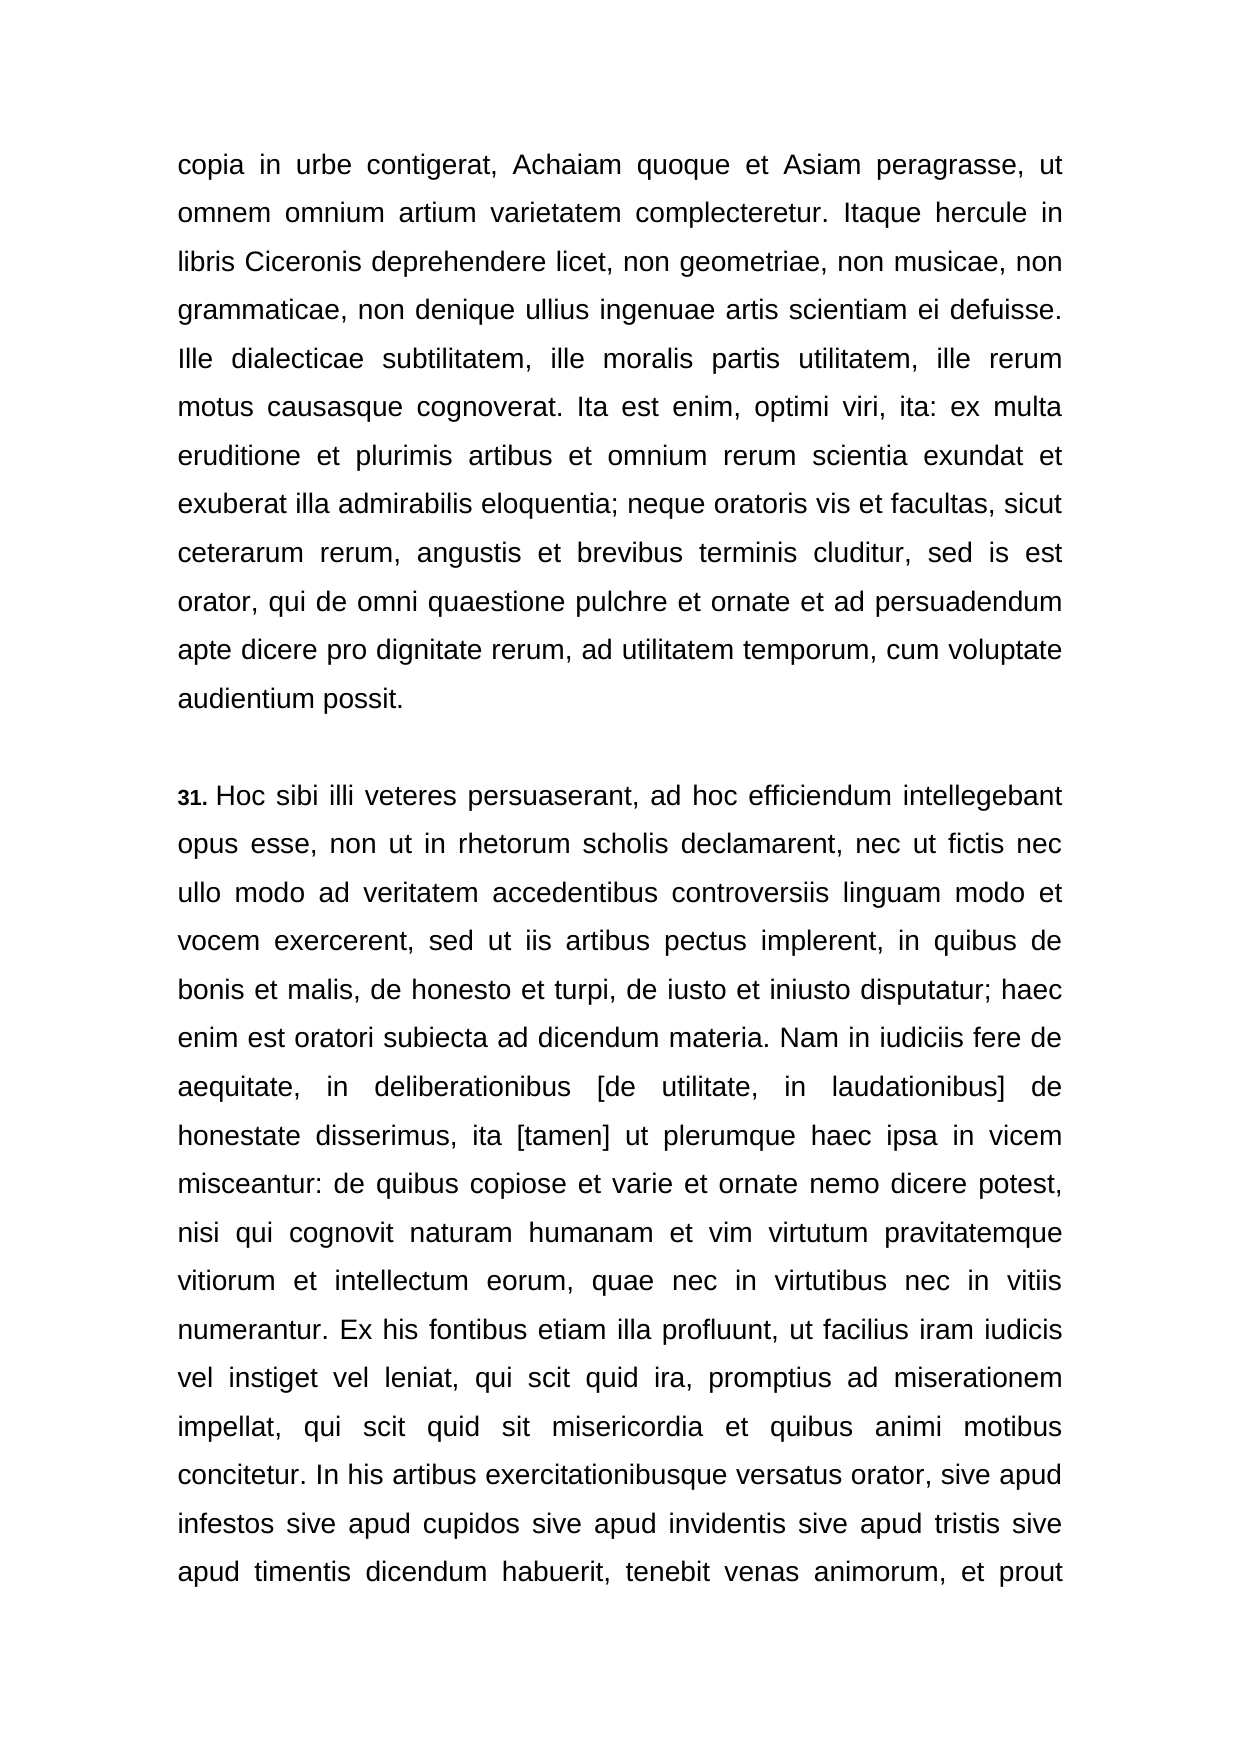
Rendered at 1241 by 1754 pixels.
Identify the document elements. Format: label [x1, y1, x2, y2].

text [177, 148, 1063, 714]
text [177, 779, 1063, 1588]
